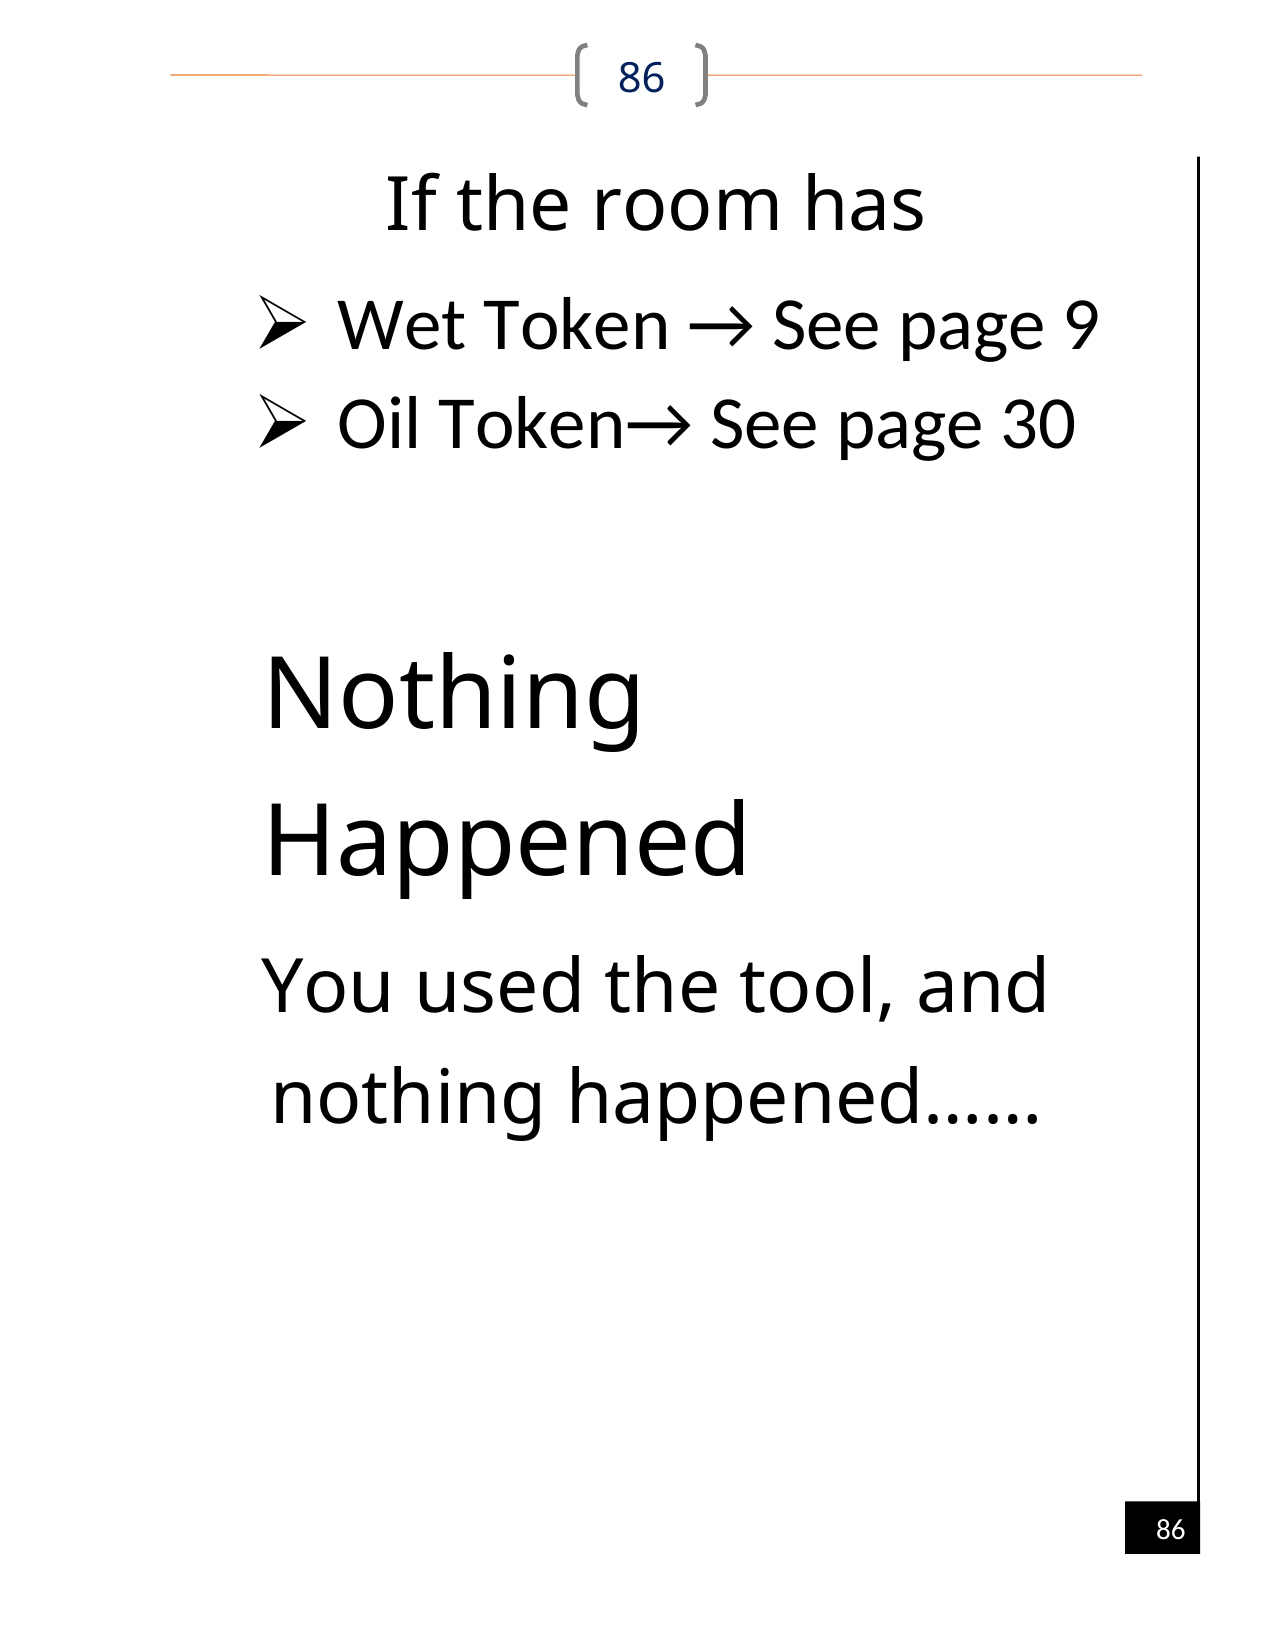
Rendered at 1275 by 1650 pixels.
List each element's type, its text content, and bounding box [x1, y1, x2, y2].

list Oil Token→ See page 30 [253, 376, 1125, 467]
list Nothing Happened [262, 622, 1125, 905]
list Wet Token → See page 9 [253, 277, 1125, 368]
text You used the tool, and nothing happened…… [187, 933, 1125, 1145]
text If the room has [187, 150, 1125, 252]
